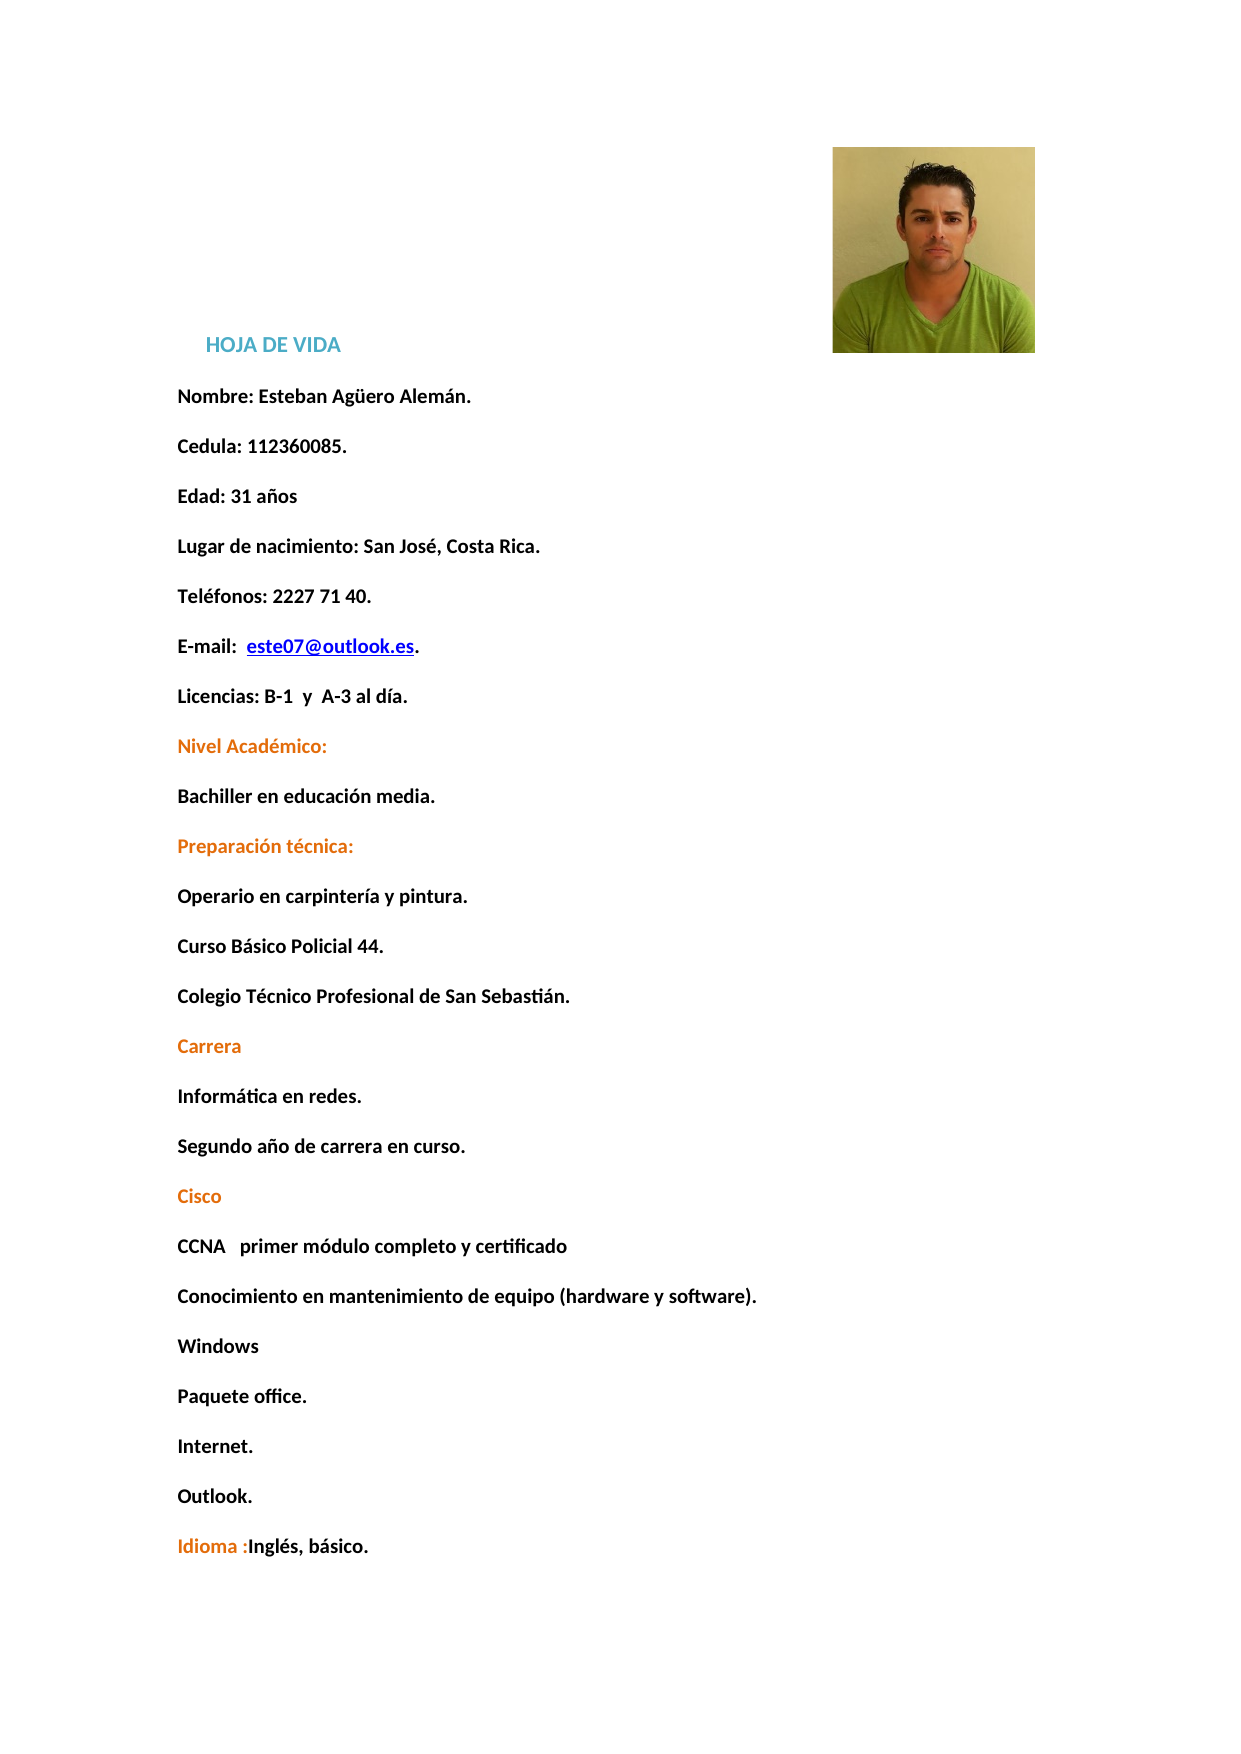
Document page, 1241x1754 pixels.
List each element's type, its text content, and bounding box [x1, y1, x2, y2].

text Nombre: Esteban Agüero Alemán. [177, 383, 1063, 409]
text Preparación técnica: [177, 833, 1063, 859]
text Bachiller en educación media. [177, 783, 1063, 809]
text HOJA DE VIDA [177, 148, 1063, 358]
text Paquete office. [177, 1383, 1063, 1409]
text Outlook. [177, 1483, 1063, 1509]
text Internet. [177, 1433, 1063, 1459]
text Windows [177, 1333, 1063, 1359]
text Informática en redes. [177, 1083, 1063, 1109]
text Segundo año de carrera en curso. [177, 1133, 1063, 1159]
text Cedula: 112360085. [177, 433, 1063, 459]
text Colegio Técnico Profesional de San Sebastián. [177, 983, 1063, 1009]
text E-mail: este07@outlook.es. [177, 633, 1063, 659]
text Idioma :Inglés, básico. [177, 1533, 1063, 1559]
text Nivel Académico: [177, 733, 1063, 759]
text Licencias: B-1 y A-3 al día. [177, 683, 1063, 709]
text Conocimiento en mantenimiento de equipo (hardware y software). [177, 1283, 1063, 1309]
text Edad: 31 años [177, 483, 1063, 509]
text CCNA primer módulo completo y certificado [177, 1233, 1063, 1259]
text Operario en carpintería y pintura. [177, 883, 1063, 909]
text Teléfonos: 2227 71 40. [177, 583, 1063, 609]
text Lugar de nacimiento: San José, Costa Rica. [177, 533, 1063, 559]
text Cisco [177, 1183, 1063, 1209]
text Curso Básico Policial 44. [177, 933, 1063, 959]
picture [832, 147, 1035, 353]
text Carrera [177, 1033, 1063, 1059]
